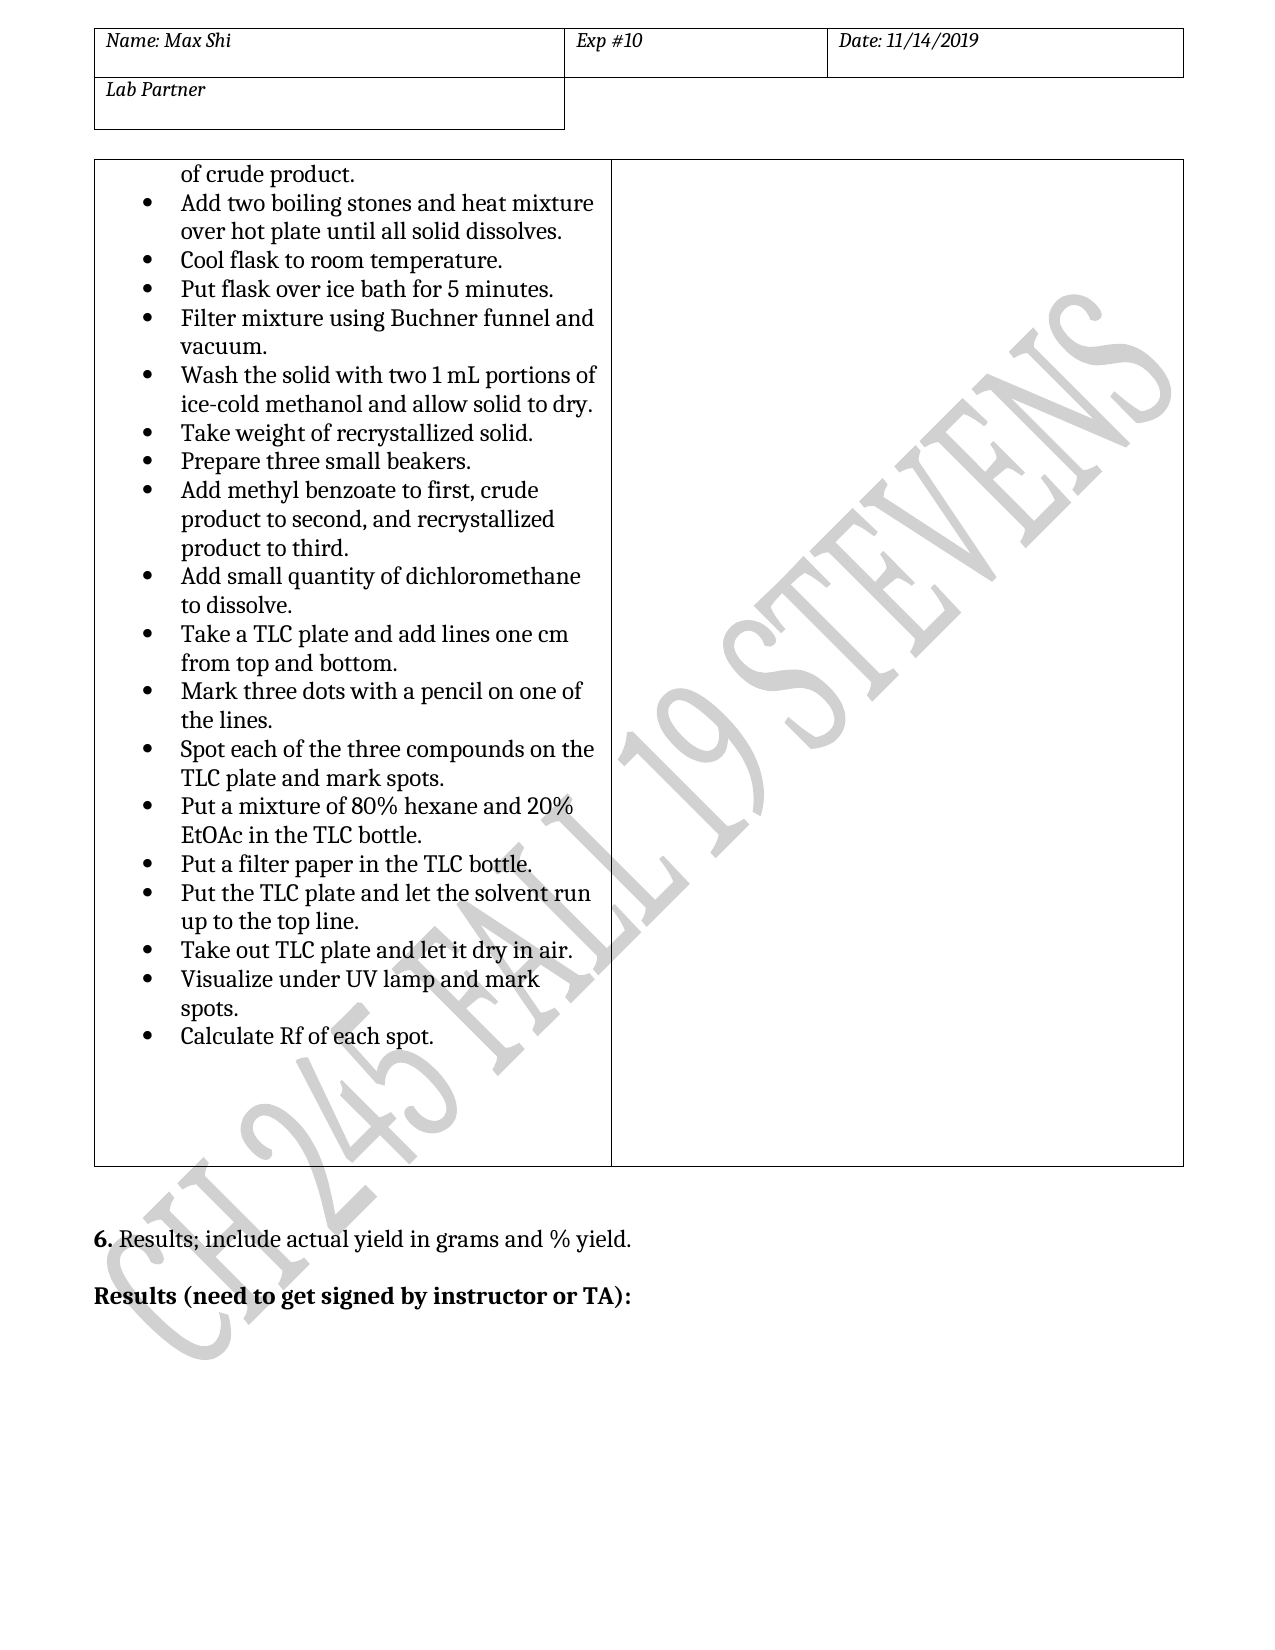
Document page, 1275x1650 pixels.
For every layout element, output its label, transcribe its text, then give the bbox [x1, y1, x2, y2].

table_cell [95, 160, 611, 1166]
text Results (need to get signed by instructor or TA): [94, 1282, 1087, 1311]
text 6. Results; include actual yield in grams and % yield. [94, 1224, 1087, 1253]
table_cell [612, 160, 1183, 1166]
